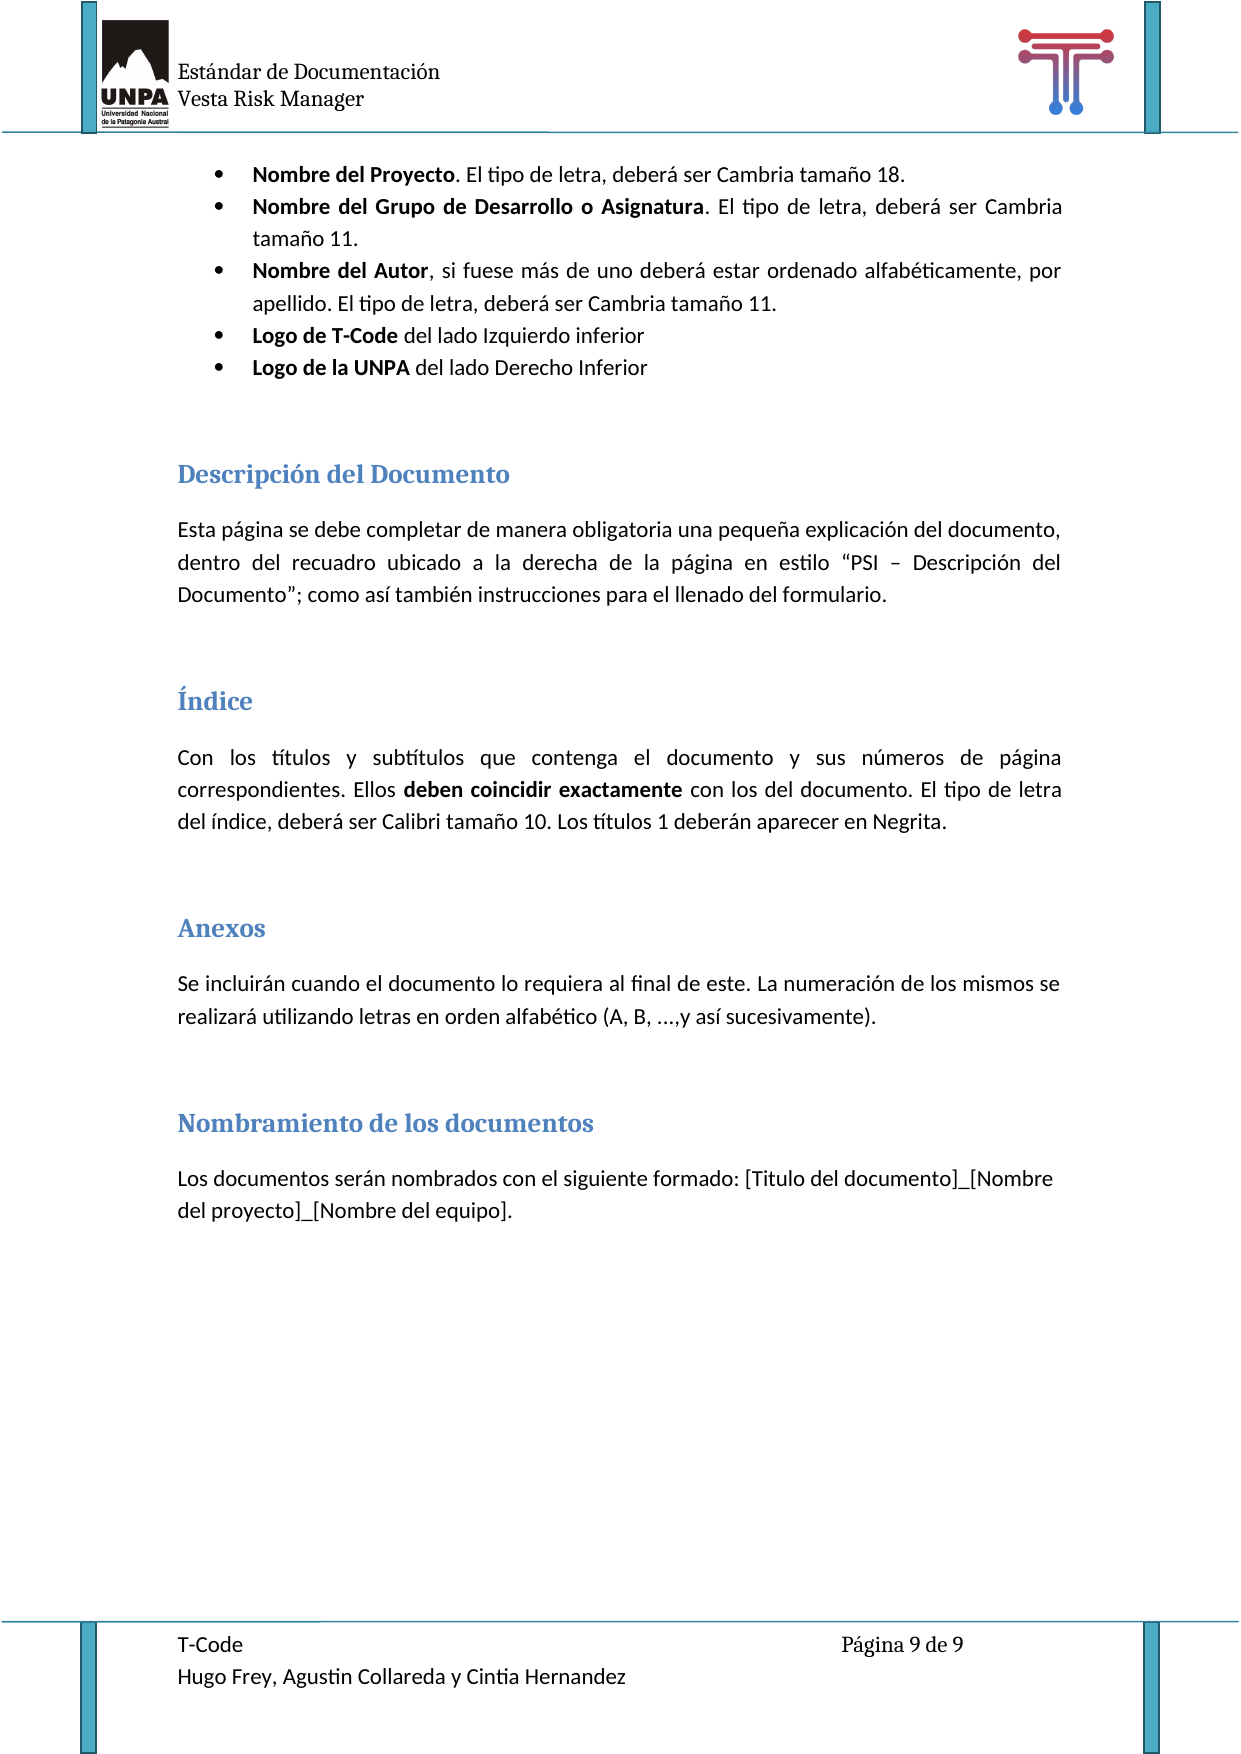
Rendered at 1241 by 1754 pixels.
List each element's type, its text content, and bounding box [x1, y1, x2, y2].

list Logo de la UNPA del lado Derecho Inferior [215, 353, 1063, 381]
text Los documentos serán nombrados con el siguiente formado: [Titulo del documento]_[Nombre del proyecto]_[Nombre del equipo]. [177, 1164, 1063, 1224]
text Descripción del Documento [177, 459, 1063, 490]
text Índice [177, 686, 1063, 717]
picture [1017, 26, 1115, 117]
text Esta página se debe completar de manera obligatoria una pequeña explicación del documento, dentro del recuadro ubicado a la derecha de la página en estilo “PSI – Descripción del Documento”; como así también instrucciones para el llenado del formulario. [177, 516, 1063, 608]
text Anexos [177, 913, 1063, 944]
text Se incluirán cuando el documento lo requiera al final de este. La numeración de los mismos se realizará utilizando letras en orden alfabético (A, B, ...,y así sucesivamente). [177, 969, 1063, 1030]
text Con los títulos y subtítulos que contenga el documento y sus números de página correspondientes. Ellos deben coincidir exactamente con los del documento. El tipo de letra del índice, deberá ser Calibri tamaño 10. Los títulos 1 deberán aparecer en Negrita. [177, 743, 1063, 835]
subtitle Nombramiento de los documentos [177, 1108, 1063, 1139]
list Nombre del Grupo de Desarrollo o Asignatura. El tipo de letra, deberá ser Cambria tamaño 11. [215, 192, 1063, 252]
list Logo de T-Code del lado Izquierdo inferior [215, 321, 1063, 349]
list Nombre del Autor, si fuese más de uno deberá estar ordenado alfabéticamente, por apellido. El tipo de letra, deberá ser Cambria tamaño 11. [215, 256, 1063, 317]
list Nombre del Proyecto. El tipo de letra, deberá ser Cambria tamaño 18. [215, 160, 1063, 188]
picture [100, 18, 170, 129]
